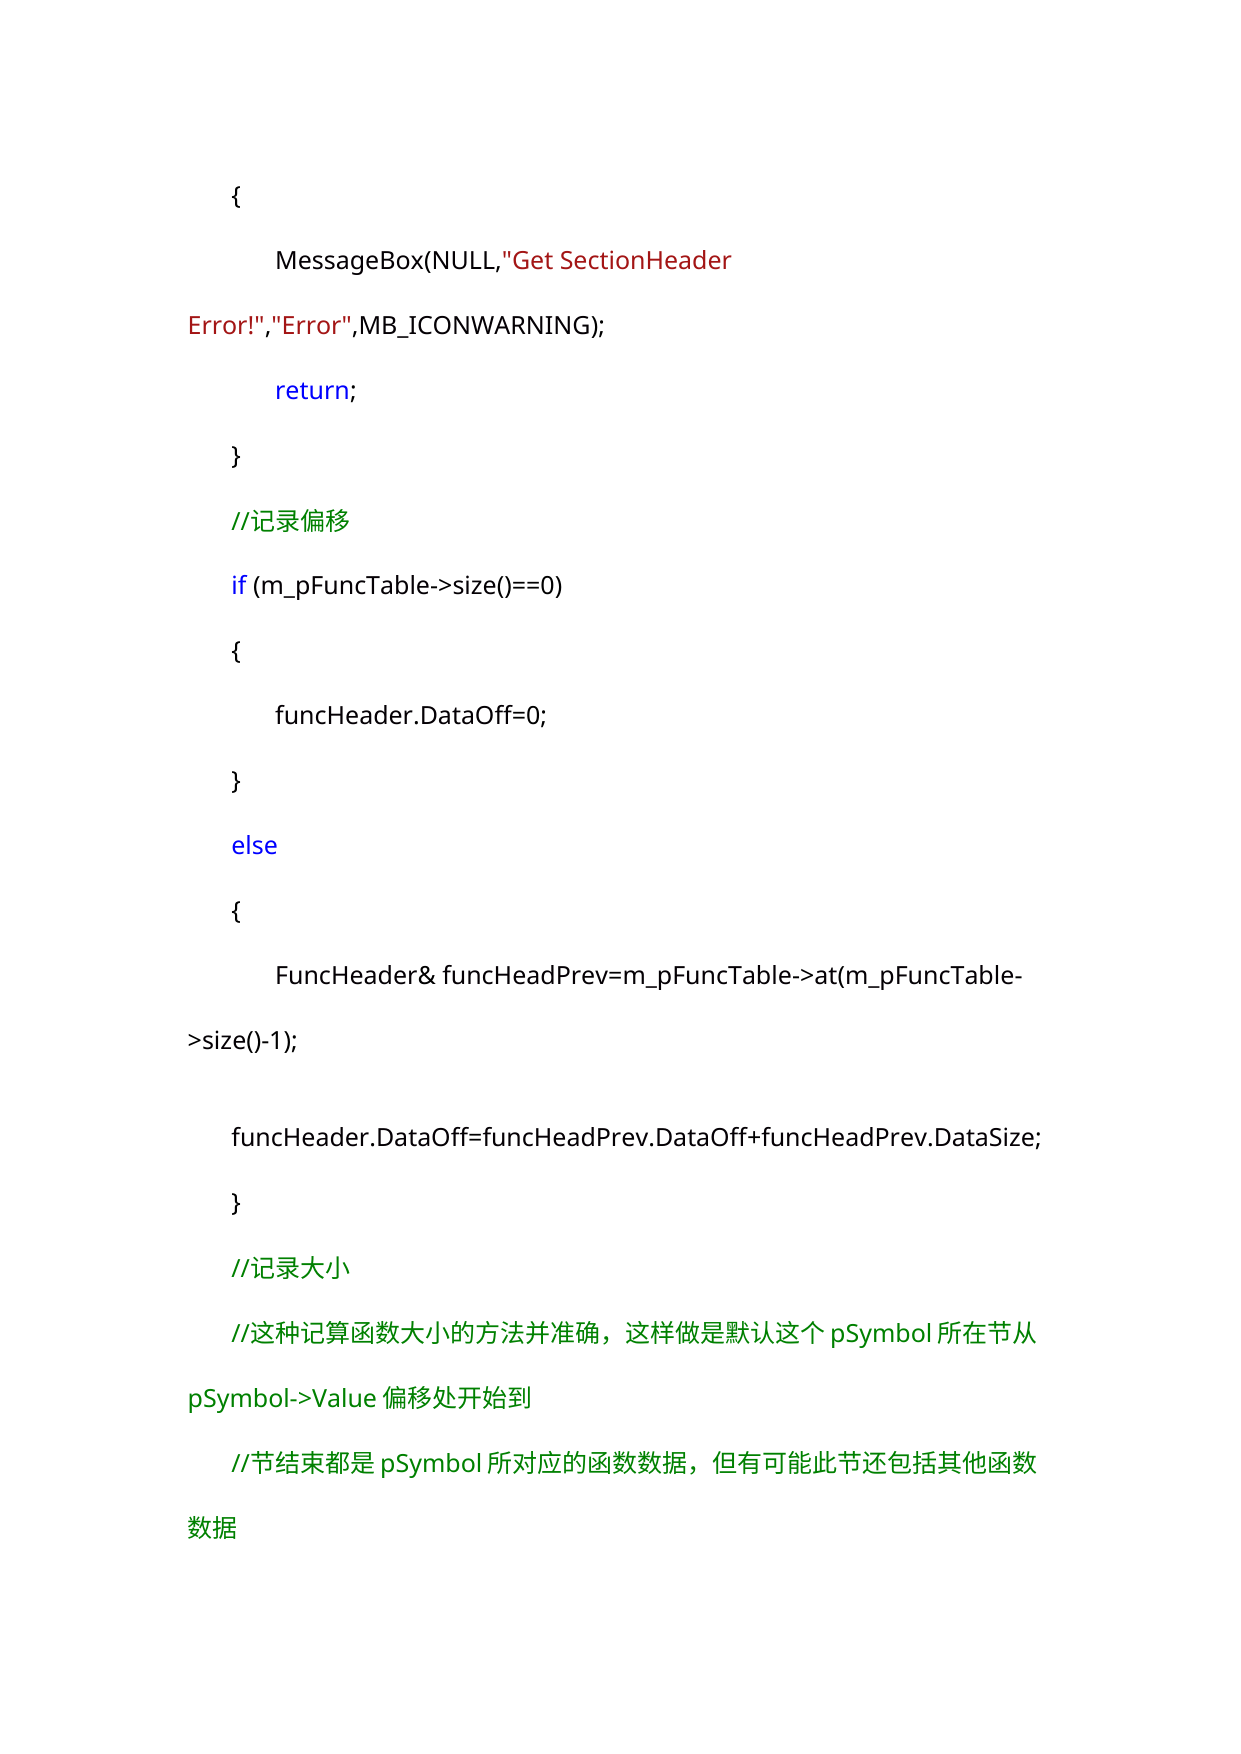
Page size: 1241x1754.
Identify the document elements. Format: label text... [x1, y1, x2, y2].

text FuncHeader& funcHeadPrev=m_pFuncTable->at(m_pFuncTable->size()-1); [187, 942, 1053, 1072]
text { [187, 162, 1053, 227]
text //这种记算函数大小的方法并准确，这样做是默认这个pSymbol所在节从pSymbol->Value偏移处开始到 [187, 1299, 1053, 1429]
text return; [187, 357, 1053, 422]
text { [187, 877, 1053, 942]
text //记录偏移 [187, 487, 1053, 552]
text funcHeader.DataOff=0; [187, 682, 1053, 747]
text else [187, 812, 1053, 877]
text } [187, 747, 1053, 812]
text } [187, 1169, 1053, 1234]
text //节结束都是pSymbol所对应的函数数据，但有可能此节还包括其他函数数据 [187, 1429, 1053, 1559]
text funcHeader.DataOff=funcHeadPrev.DataOff+funcHeadPrev.DataSize; [187, 1072, 1053, 1169]
text if (m_pFuncTable->size()==0) [187, 552, 1053, 617]
text MessageBox(NULL,"Get SectionHeader Error!","Error",MB_ICONWARNING); [187, 227, 1053, 357]
text { [187, 617, 1053, 682]
text } [187, 422, 1053, 487]
text //记录大小 [187, 1234, 1053, 1299]
